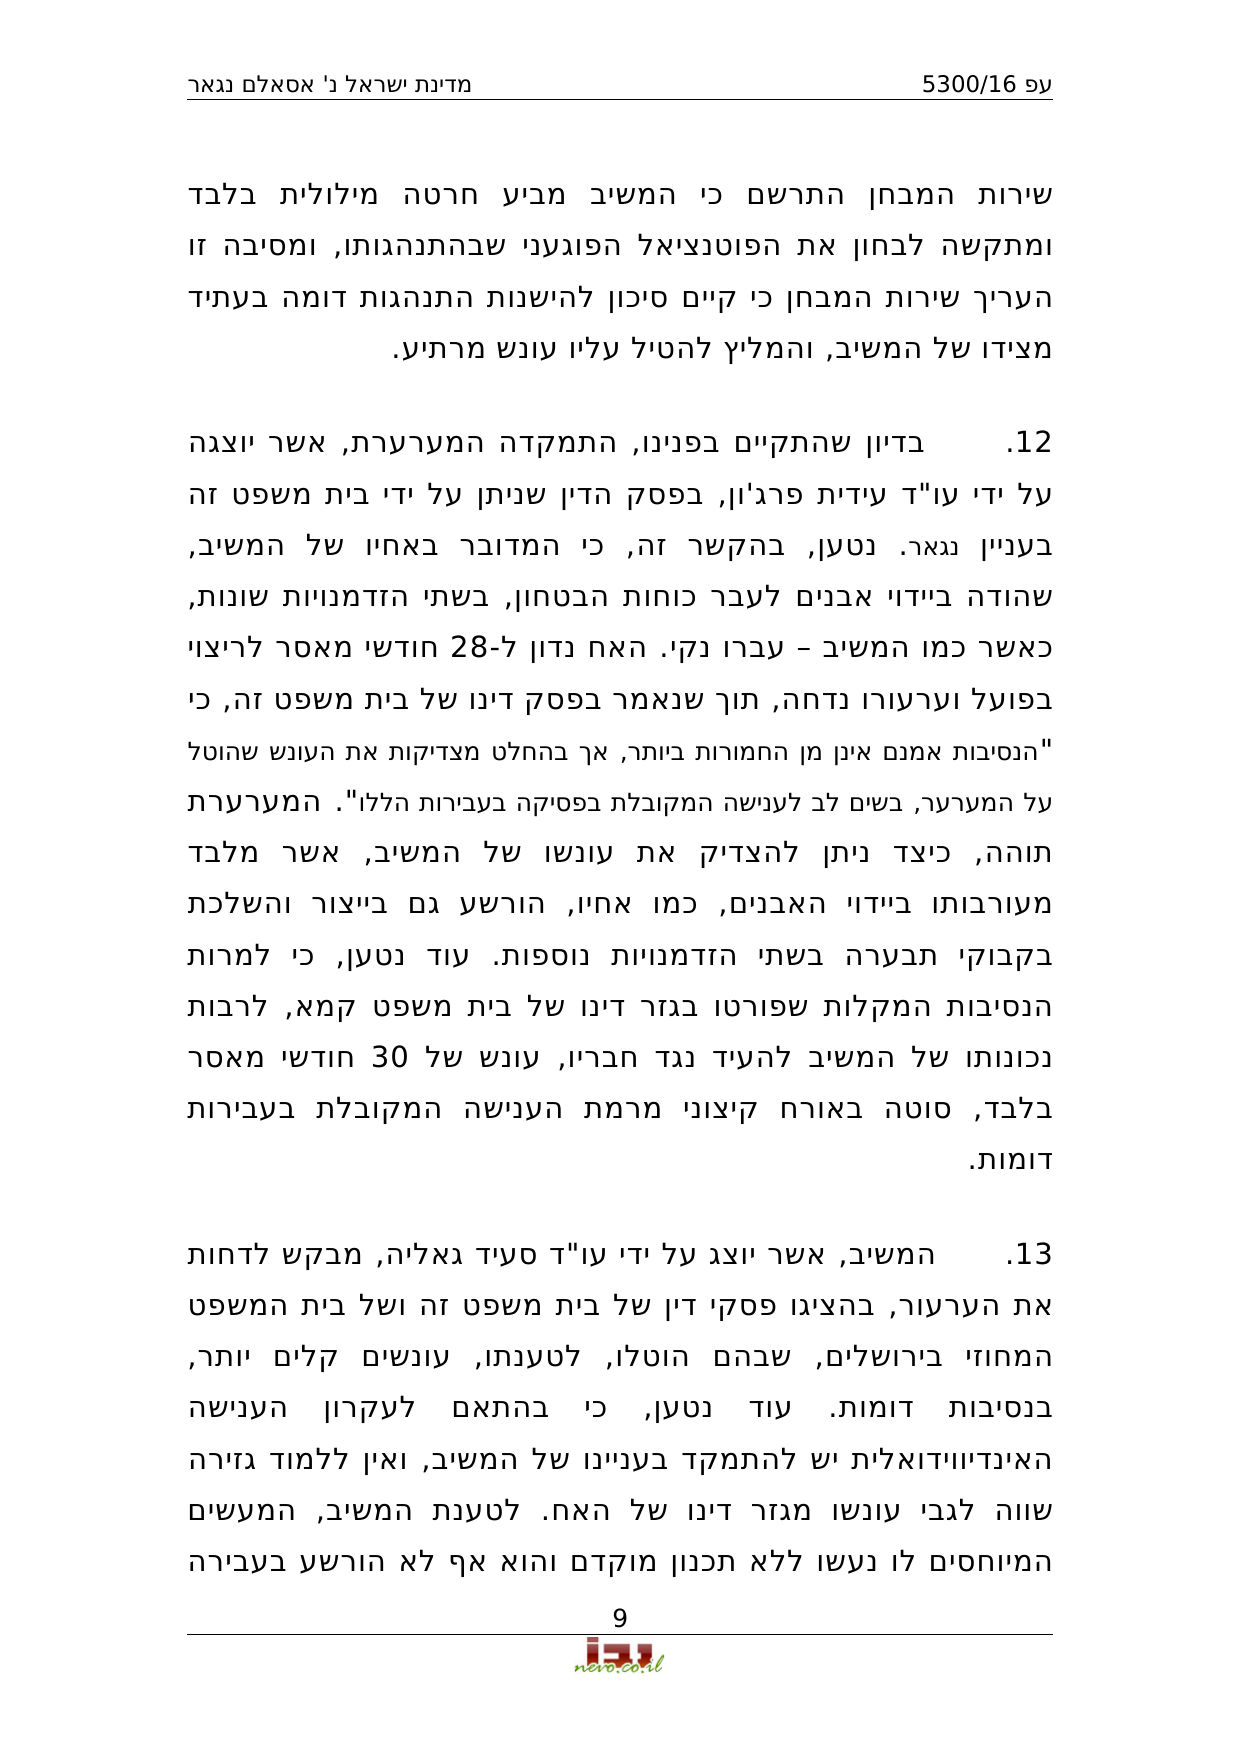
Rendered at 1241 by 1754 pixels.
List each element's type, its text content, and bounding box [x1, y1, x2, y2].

picture [574, 1637, 666, 1674]
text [187, 177, 1053, 365]
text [187, 1237, 1053, 1578]
text 12. בדיון שהתקיים בפנינו, התמקדה המערערת, אשר יוצגה על ידי עו"ד עידית פרג'ון, בפסק הדין שניתן על ידי בית משפט זה בעניין נגאר. נטען, בהקשר זה, כי המדובר באחיו של המשיב, שהודה ביידוי אבנים לעבר כוחות הבטחון, בשתי הזדמנויות שונות, כאשר כמו המשיב – עברו נקי. האח נדון ל-28 חודשי מאסר לריצוי בפועל וערעורו נדחה, תוך שנאמר בפסק דינו של בית משפט זה, כי "הנסיבות אמנם אינן מן החמורות ביותר, אך בהחלט מצדיקות את העונש שהוטל על המערער, בשים לב לענישה המקובלת בפסיקה בעבירות הללו". המערערת תוהה, כיצד ניתן להצדיק את עונשו של המשיב, אשר מלבד מעורבותו ביידוי האבנים, כמו אחיו, הורשע גם בייצור והשלכת בקבוקי תבערה בשתי הזדמנויות נוספות. עוד נטען, כי למרות הנסיבות המקלות שפורטו בגזר דינו של בית משפט קמא, לרבות נכונותו של המשיב להעיד נגד חבריו, עונש של 30 חודשי מאסר בלבד, סוטה באורח קיצוני מרמת הענישה המקובלת בעבירות דומות. [187, 425, 1053, 1177]
